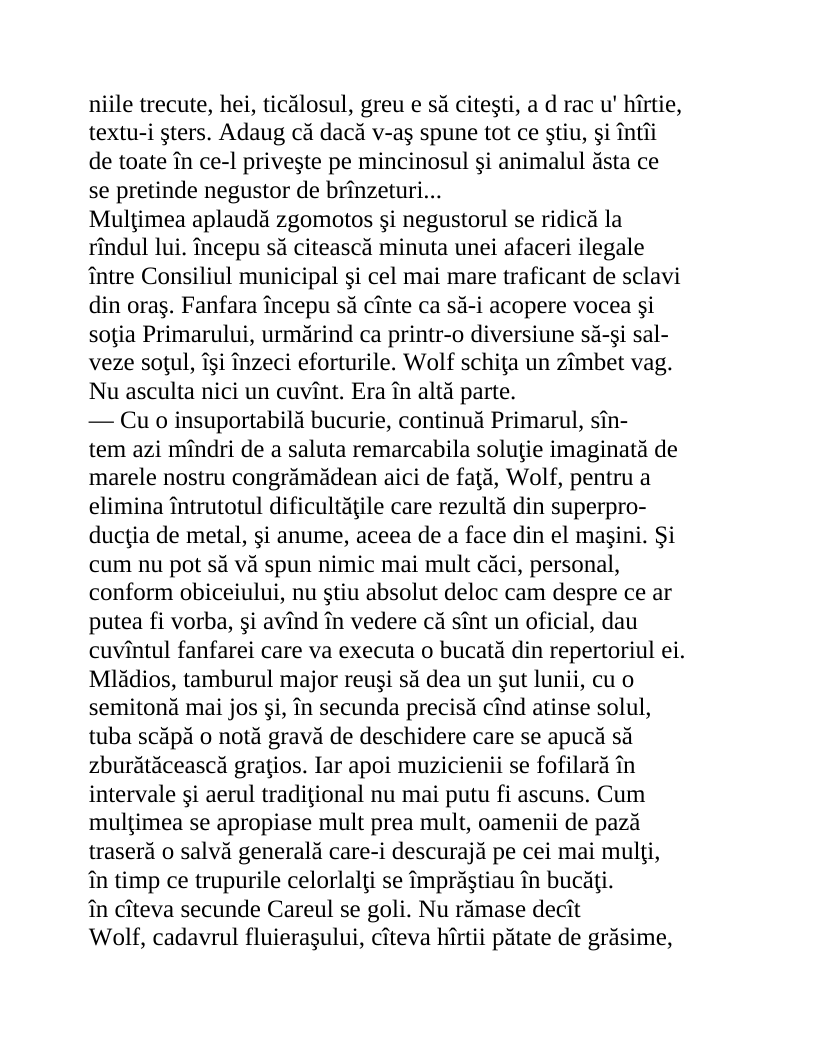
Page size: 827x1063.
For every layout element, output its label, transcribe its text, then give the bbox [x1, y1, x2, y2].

text de toate în ce-l priveşte pe mincinosul şi animalul ăsta ce [89, 146, 738, 175]
text elimina întrutotul dificultăţile care rezultă din superpro- [89, 491, 738, 520]
text zburătăcească graţios. Iar apoi muzicienii se fofilară în [89, 750, 738, 779]
text Mlădios, tamburul major reuşi să dea un şut lunii, cu o [89, 664, 738, 692]
text conform obiceiului, nu ştiu absolut deloc cam despre ce ar [89, 577, 738, 606]
text tuba scăpă o notă gravă de deschidere care se apucă să [89, 721, 738, 750]
text textu-i şters. Adaug că dacă v-aş spune tot ce ştiu, şi întîi [89, 117, 738, 146]
text Wolf, cadavrul fluieraşului, cîteva hîrtii pătate de grăsime, [89, 922, 738, 951]
text Mulţimea aplaudă zgomotos şi negustorul se ridică la [89, 204, 738, 232]
text ducţia de metal, şi anume, aceea de a face din el maşini. Şi [89, 520, 738, 549]
text marele nostru congrămădean aici de faţă, Wolf, pentru a [89, 462, 738, 491]
text Nu asculta nici un cuvînt. Era în altă parte. [89, 376, 738, 405]
text niile trecute, hei, ticălosul, greu e să citeşti, a d rac u' hîrtie, [89, 89, 738, 117]
text veze soţul, îşi înzeci eforturile. Wolf schiţa un zîmbet vag. [89, 347, 738, 376]
text în cîteva secunde Careul se goli. Nu rămase decît [89, 894, 738, 922]
text tem azi mîndri de a saluta remarcabila soluţie imaginată de [89, 434, 738, 462]
text — Cu o insuportabilă bucurie, continuă Primarul, sîn- [89, 405, 738, 434]
text putea fi vorba, şi avînd în vedere că sînt un oficial, dau [89, 606, 738, 635]
text soţia Primarului, urmărind ca printr-o diversiune să-şi sal- [89, 319, 738, 347]
text din oraş. Fanfara începu să cînte ca să-i acopere vocea şi [89, 290, 738, 319]
text semitonă mai jos şi, în secunda precisă cînd atinse solul, [89, 692, 738, 721]
text rîndul lui. începu să citească minuta unei afaceri ilegale [89, 232, 738, 261]
text cuvîntul fanfarei care va executa o bucată din repertoriul ei. [89, 635, 738, 664]
text în timp ce trupurile celorlalţi se împrăştiau în bucăţi. [89, 865, 738, 894]
text intervale şi aerul tradiţional nu mai putu fi ascuns. Cum [89, 779, 738, 807]
text cum nu pot să vă spun nimic mai mult căci, personal, [89, 549, 738, 577]
text se pretinde negustor de brînzeturi... [89, 175, 738, 204]
text între Consiliul municipal şi cel mai mare traficant de sclavi [89, 261, 738, 290]
text traseră o salvă generală care-i descurajă pe cei mai mulţi, [89, 836, 738, 865]
text mulţimea se apropiase mult prea mult, oamenii de pază [89, 807, 738, 836]
